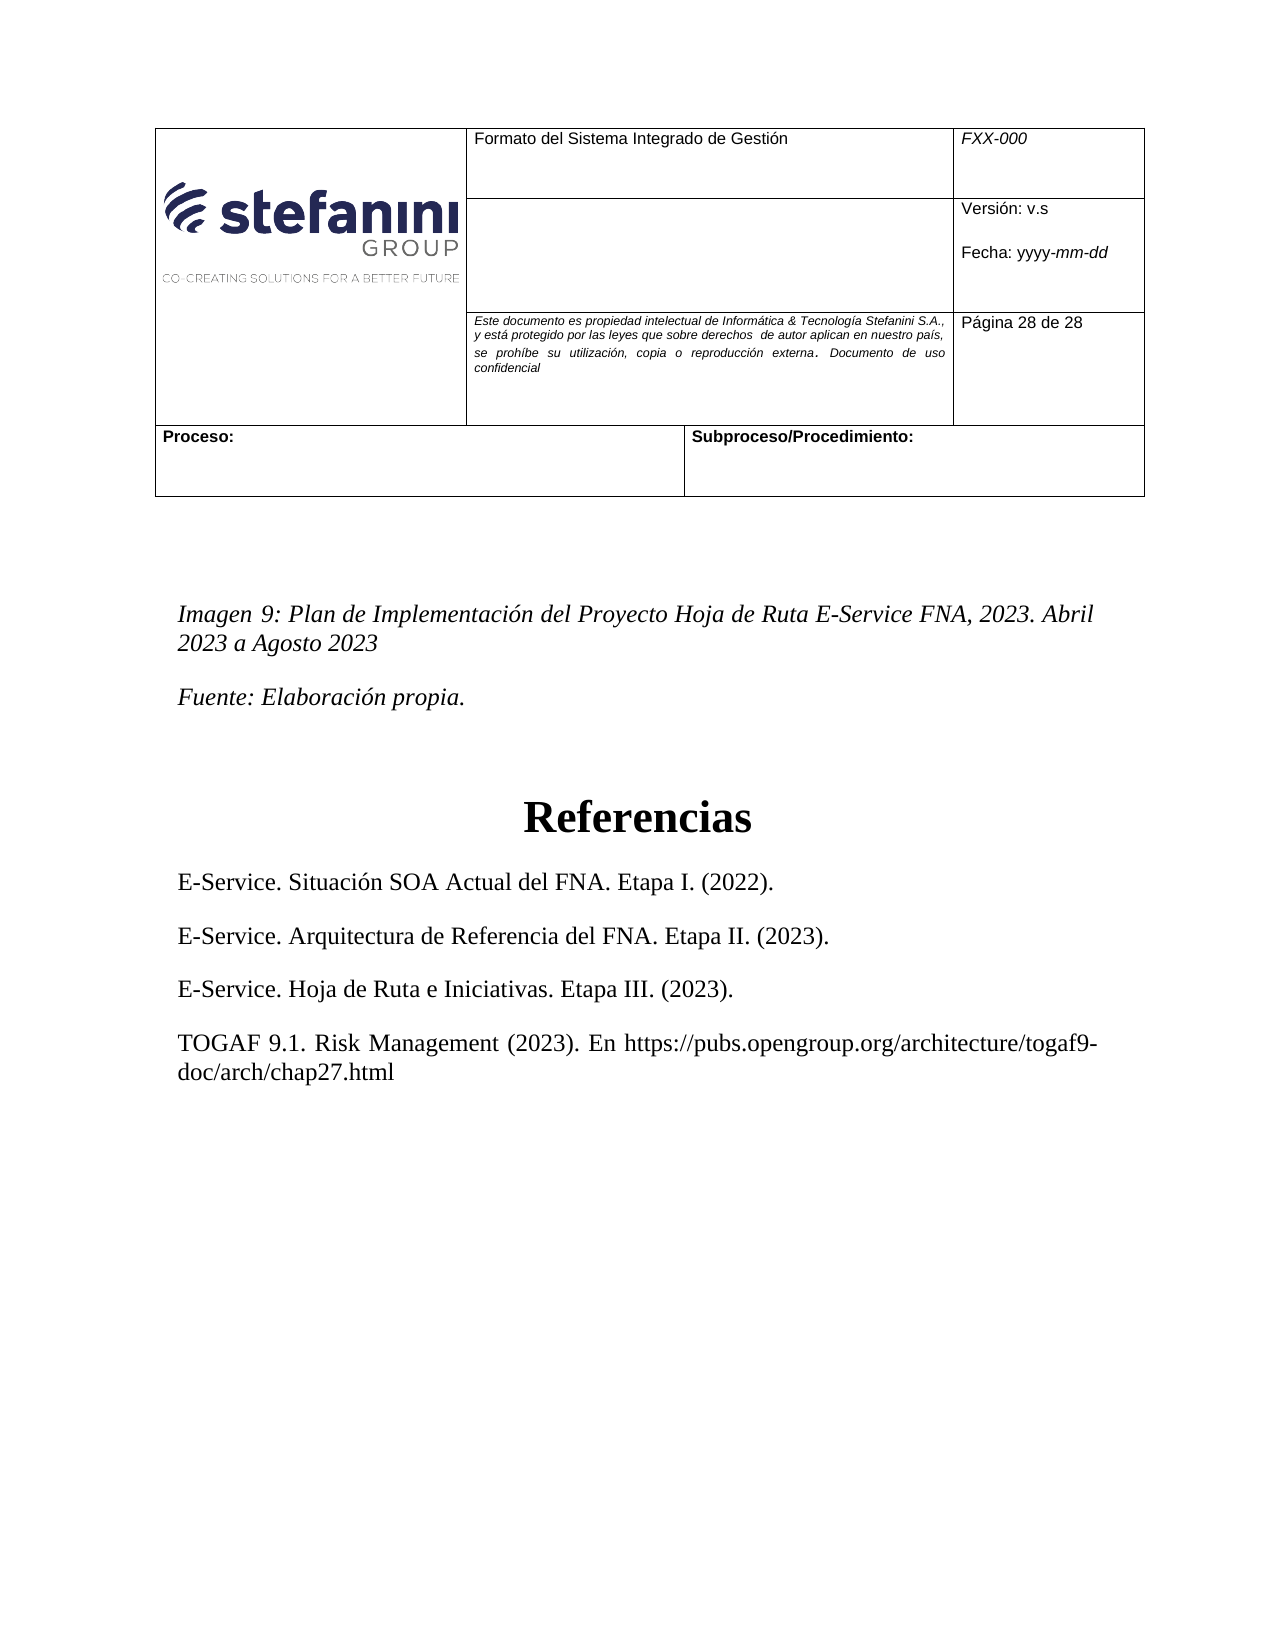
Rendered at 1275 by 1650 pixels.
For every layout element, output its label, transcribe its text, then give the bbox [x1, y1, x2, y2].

subtitle Referencias [177, 789, 1098, 842]
text Imagen 9: Plan de Implementación del Proyecto Hoja de Ruta E-Service FNA, 2023. Abril 2023 a Agosto 2023 [177, 599, 1098, 657]
text Fuente: Elaboración propia. [177, 682, 1098, 711]
picture [162, 182, 460, 286]
